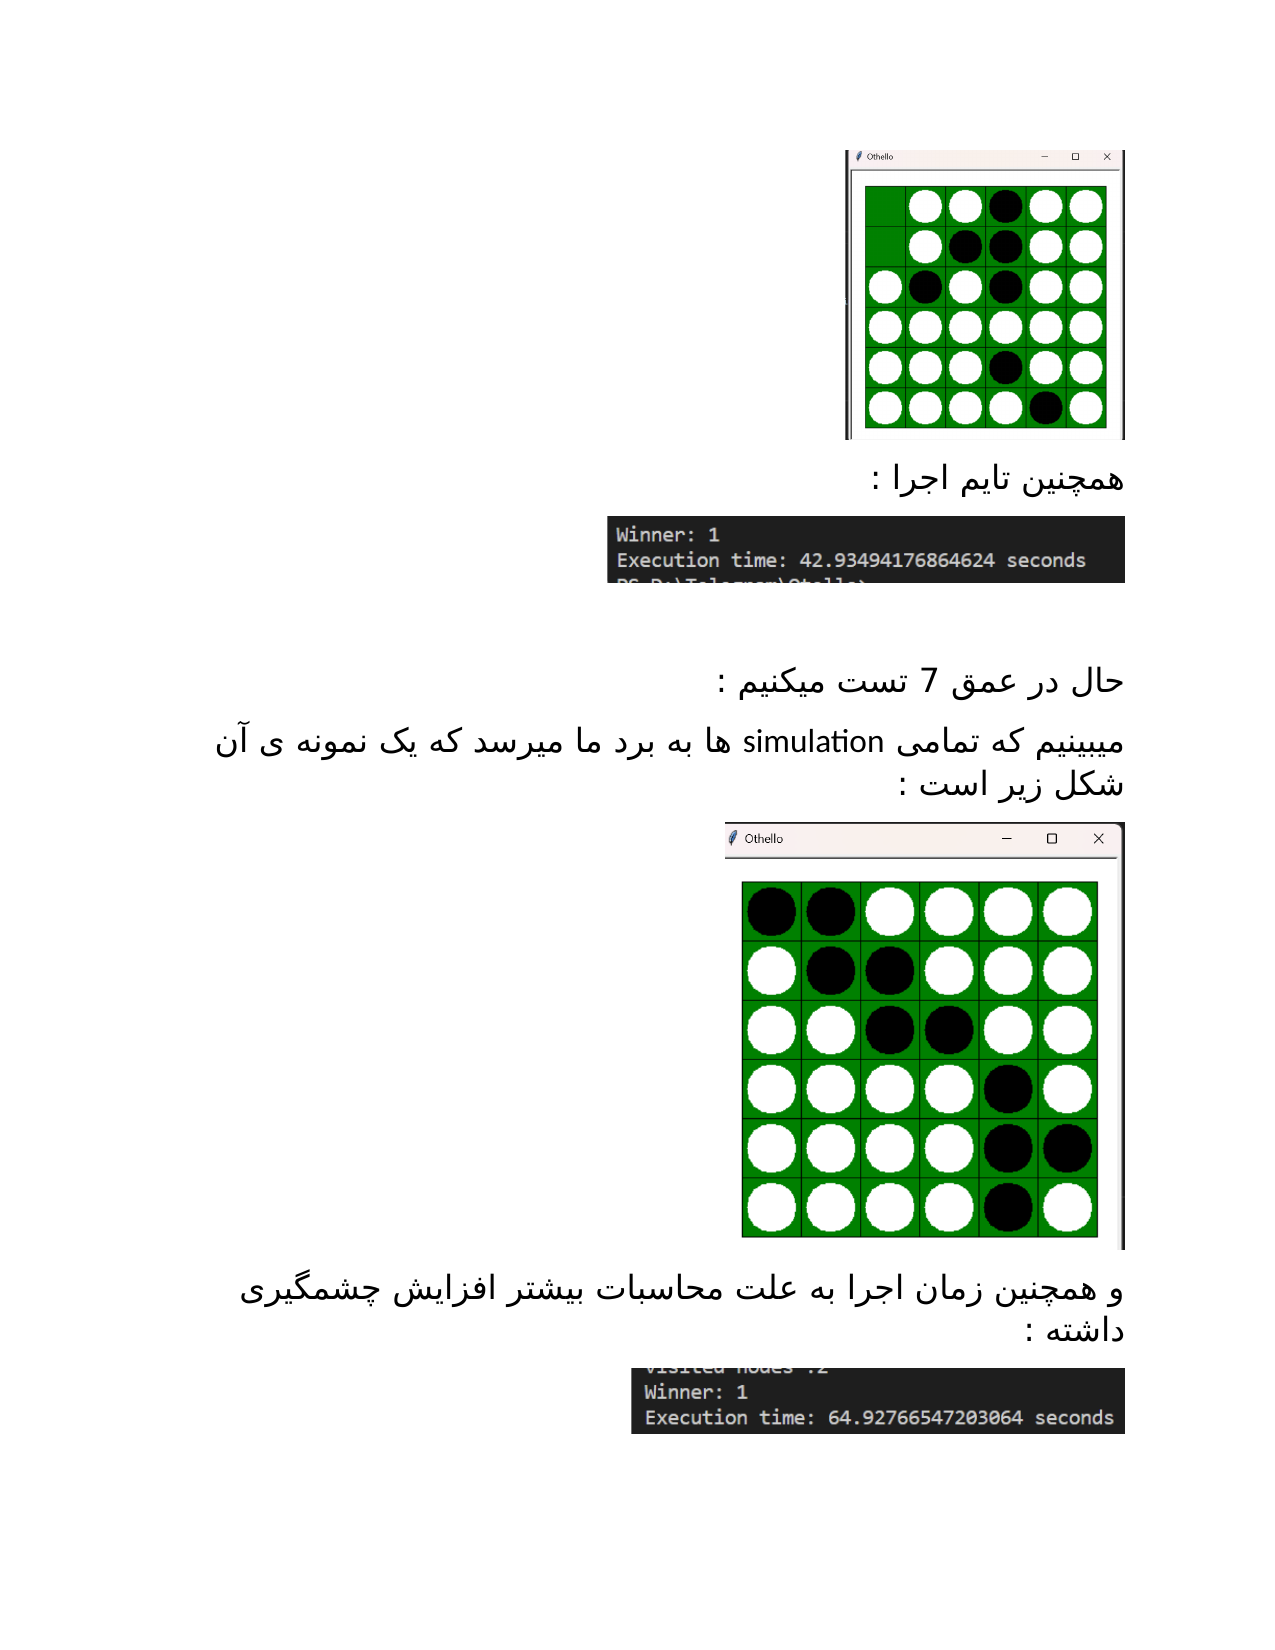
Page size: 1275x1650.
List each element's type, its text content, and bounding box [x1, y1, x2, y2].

picture [725, 822, 1125, 1250]
text حال در عمق 7 تست میکنیم : [150, 662, 1125, 701]
text میبینیم که تمامی simulation ها به برد ما میرسد که یک نمونه ی آن شکل زیر است : [150, 720, 1125, 803]
text همچنین تایم اجرا : [150, 458, 1125, 497]
text و همچنین زمان اجرا به علت محاسبات بیشتر افزایش چشمگیری داشته : [150, 1268, 1125, 1349]
picture [631, 1368, 1125, 1434]
picture [845, 150, 1125, 440]
picture [607, 516, 1125, 583]
